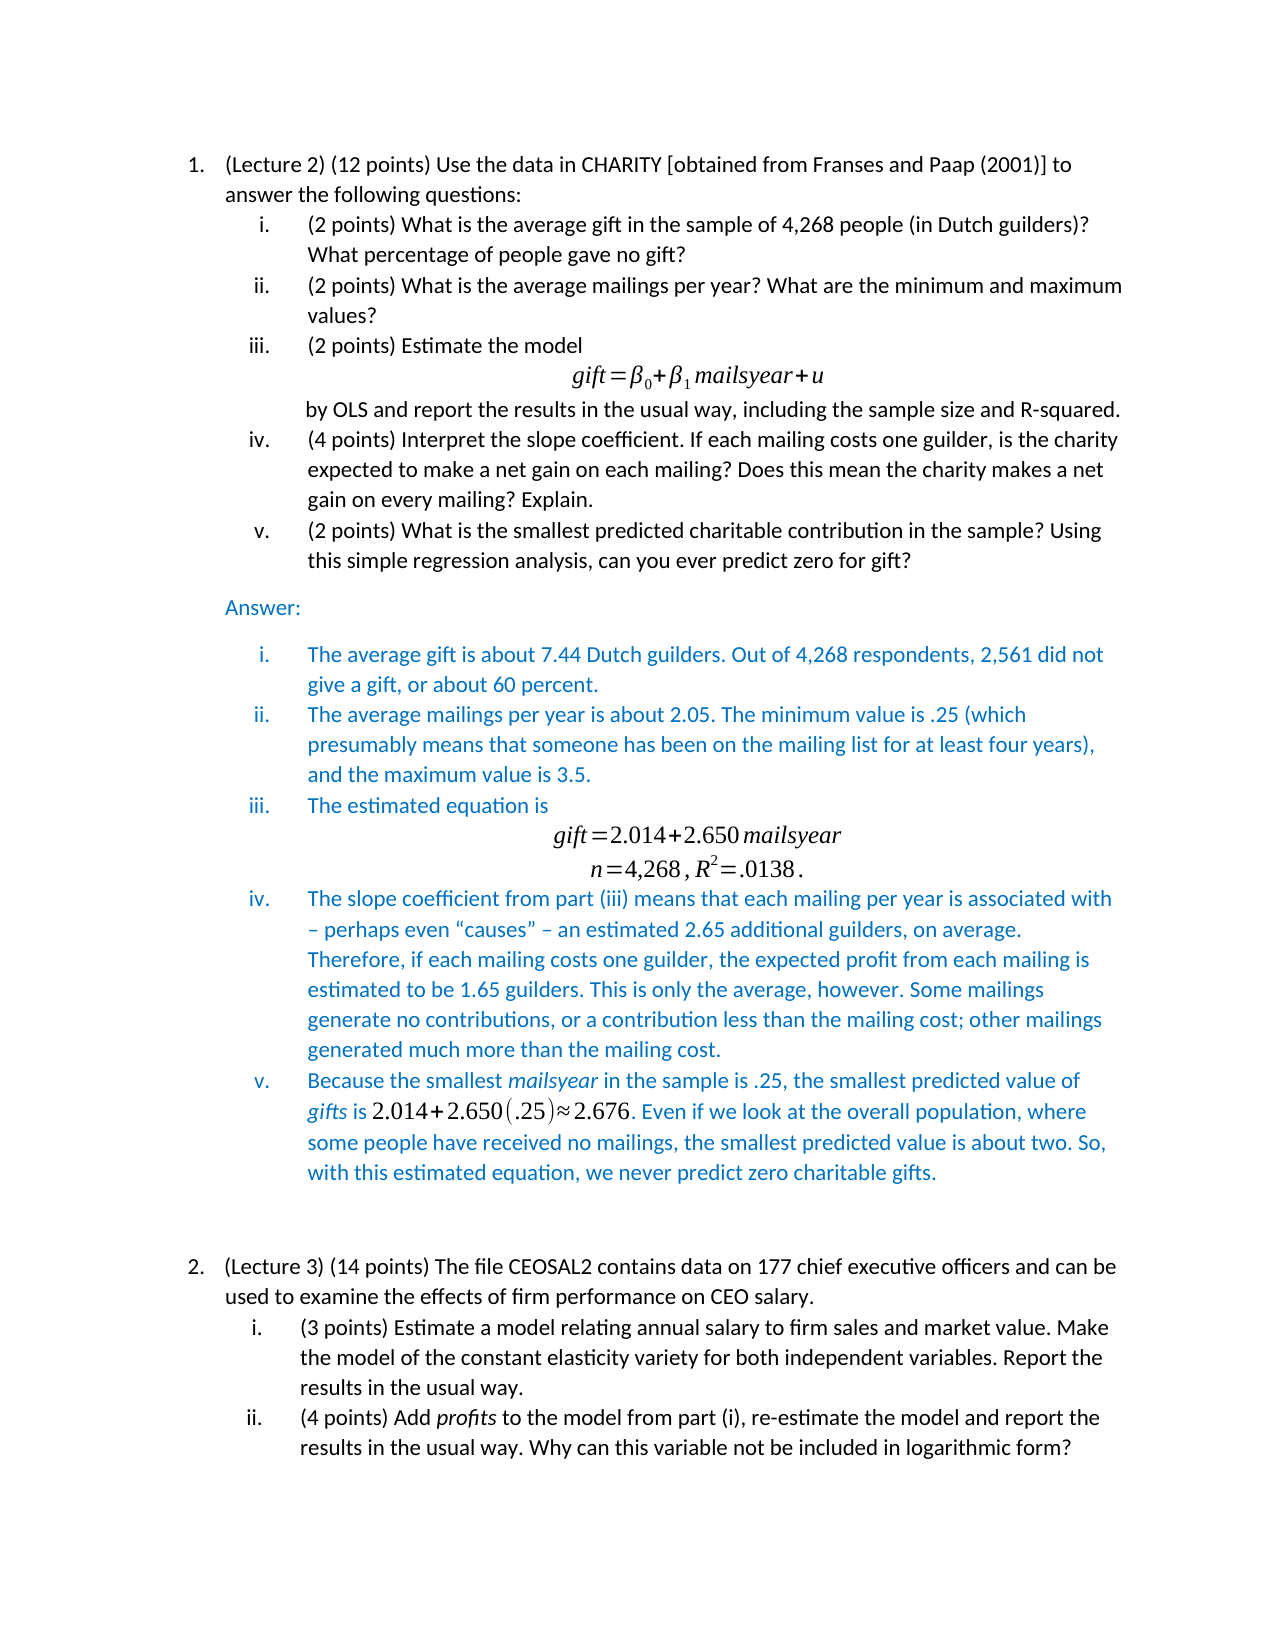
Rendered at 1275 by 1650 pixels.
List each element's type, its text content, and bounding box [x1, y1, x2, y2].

list The slope coefficient from part (iii) means that each mailing per year is associated with – perhaps even “causes” – an estimated 2.65 additional guilders, on average. Therefore, if each mailing costs one guilder, the expected profit from each mailing is estimated to be 1.65 guilders. This is only the average, however. Some mailings generate no contributions, or a contribution less than the mailing cost; other mailings generated much more than the mailing cost. [270, 884, 1125, 1064]
list (3 points) Estimate a model relating annual salary to firm sales and market value. Make the model of the constant elasticity variety for both independent variables. Report the results in the usual way. [262, 1313, 1125, 1401]
list (Lecture 3) (14 points) The file CEOSAL2 contains data on 177 chief executive officers and can be used to examine the effects of firm performance on CEO salary. [187, 1252, 1125, 1310]
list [262, 1403, 1125, 1461]
list (2 points) What is the smallest predicted charitable contribution in the sample? Using this simple regression analysis, can you ever predict zero for gift? [270, 516, 1125, 574]
list The estimated equation is [270, 791, 1125, 819]
list (2 points) What is the average gift in the sample of 4,268 people (in Dutch guilders)? What percentage of people gave no gift? [270, 210, 1125, 269]
list The average mailings per year is about 2.05. The minimum value is .25 (which presumably means that someone has been on the mailing list for at least four years), and the maximum value is 3.5. [270, 700, 1125, 789]
list (2 points) What is the average mailings per year? What are the minimum and maximum values? [270, 271, 1125, 329]
list (Lecture 2) (12 points) Use the data in CHARITY [obtained from Franses and Paap (2001)] to answer the following questions: [187, 150, 1125, 208]
text Answer: [225, 593, 1125, 621]
list Because the smallest mailsyear in the sample is .25, the smallest predicted value of gifts is . Even if we look at the overall population, where some people have received no mailings, the smallest predicted value is about two. So, with this estimated equation, we never predict zero charitable gifts. [270, 1066, 1125, 1186]
list The average gift is about 7.44 Dutch guilders. Out of 4,268 respondents, 2,561 did not give a gift, or about 60 percent. [270, 640, 1125, 698]
list (4 points) Interpret the slope coefficient. If each mailing costs one guilder, is the charity expected to make a net gain on each mailing? Does this mean the charity makes a net gain on every mailing? Explain. [270, 425, 1125, 514]
list by OLS and report the results in the usual way, including the sample size and R-squared. [300, 395, 1125, 423]
list (2 points) Estimate the model [270, 331, 1125, 359]
